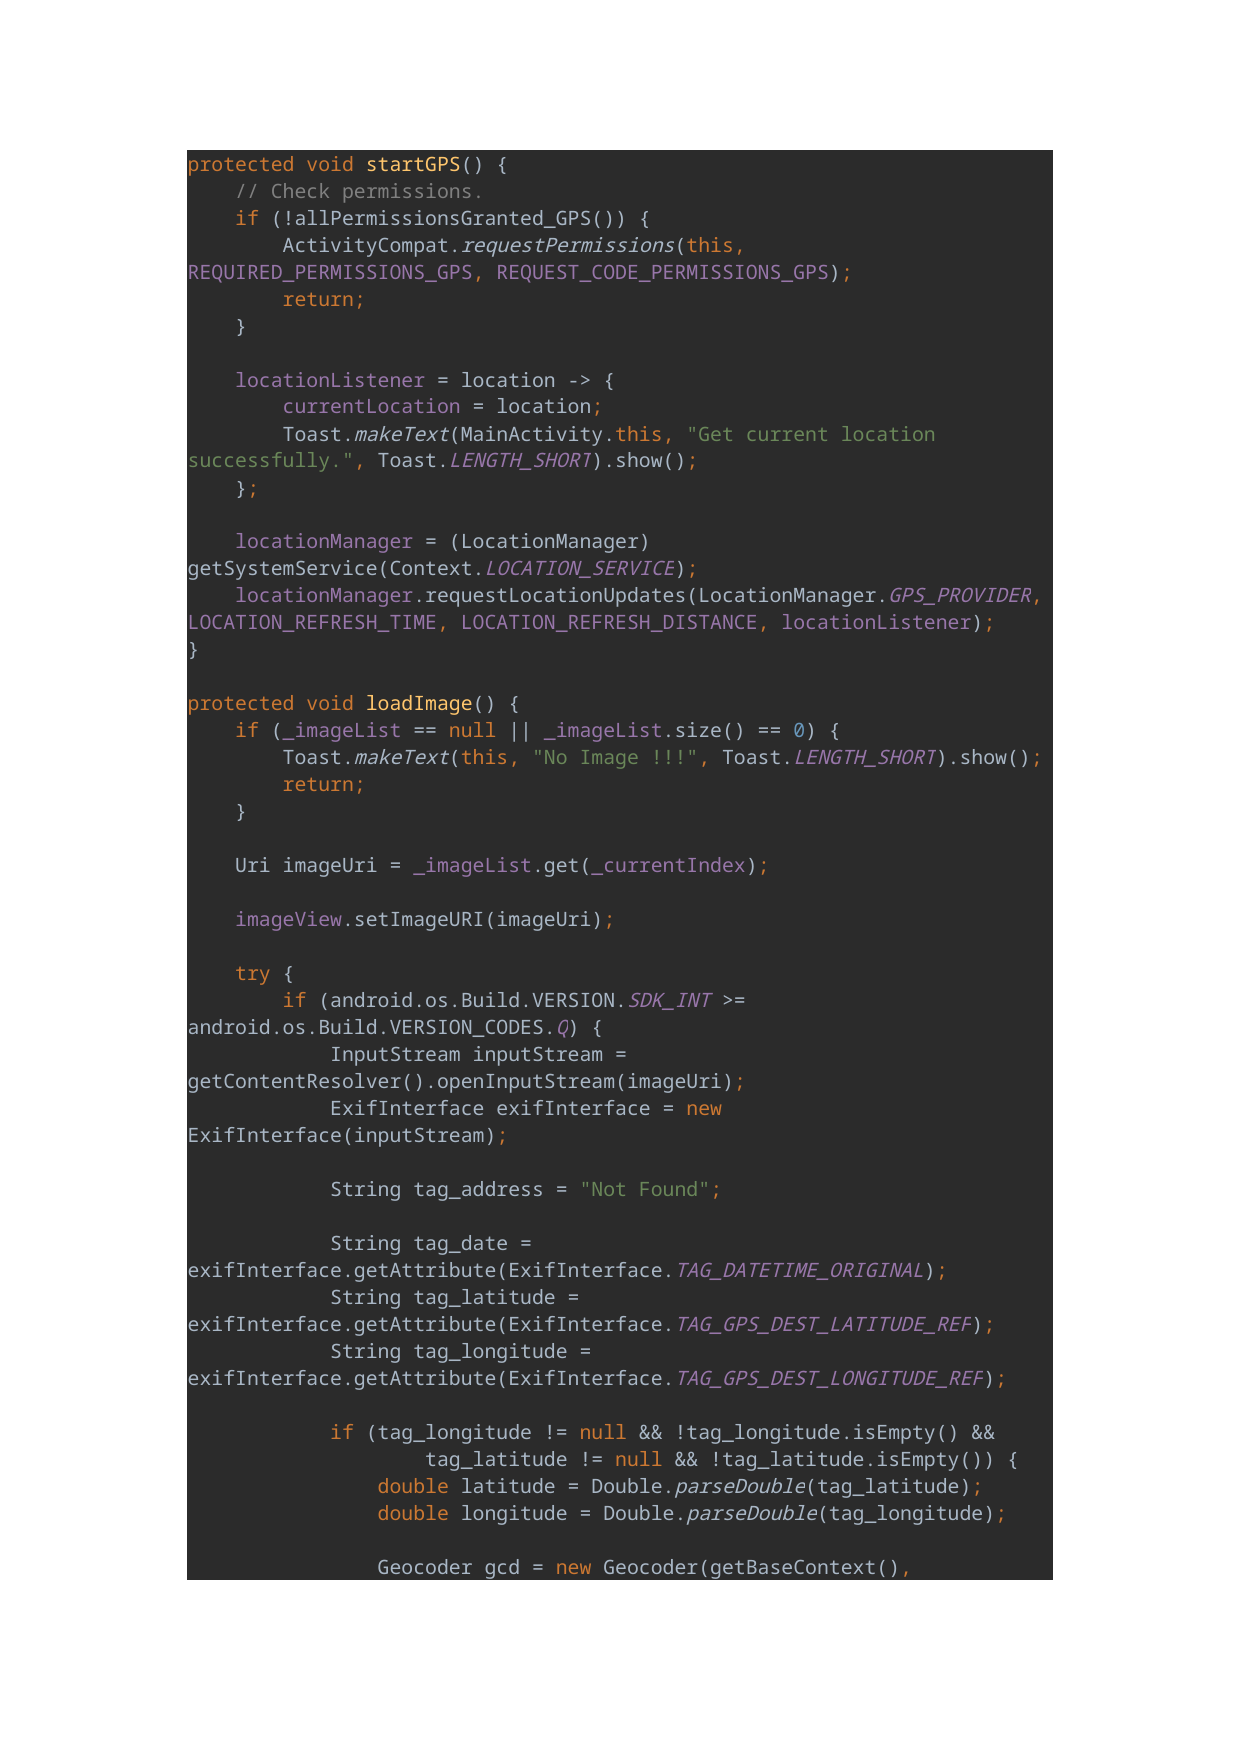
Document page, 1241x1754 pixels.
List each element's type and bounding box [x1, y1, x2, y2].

text [187, 150, 1053, 1580]
